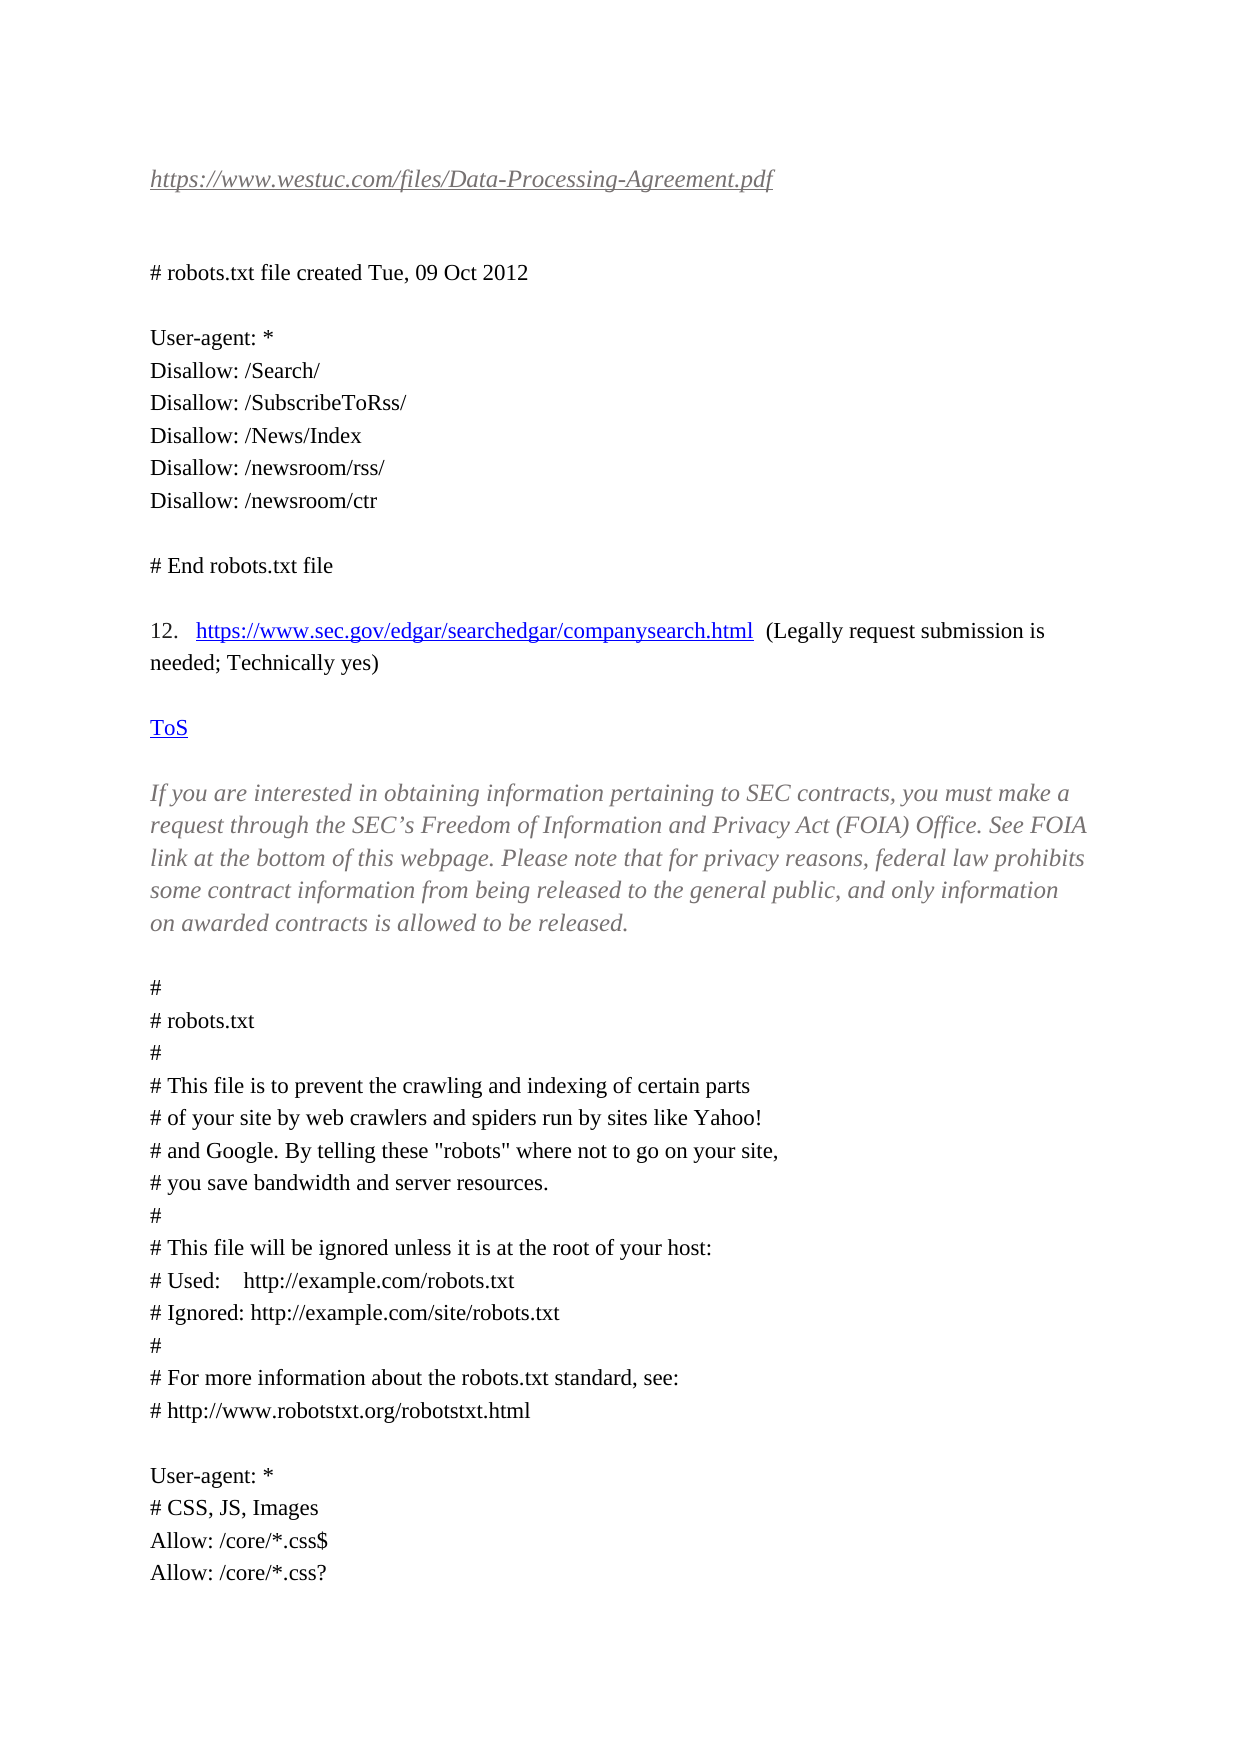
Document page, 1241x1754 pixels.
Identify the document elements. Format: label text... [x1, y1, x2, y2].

text # CSS, JS, Images [150, 1491, 1090, 1524]
text Disallow: /newsroom/rss/ [150, 451, 1090, 484]
text Disallow: /News/Index [150, 419, 1090, 451]
text User-agent: * [150, 321, 1090, 354]
text # [150, 1199, 1090, 1231]
text # For more information about the robots.txt standard, see: [150, 1361, 1090, 1394]
text # Used: http://example.com/robots.txt [150, 1264, 1090, 1296]
text # you save bandwidth and server resources. [150, 1166, 1090, 1199]
text Disallow: /Search/ [150, 354, 1090, 386]
text # [150, 1036, 1090, 1069]
text User-agent: * [150, 1459, 1090, 1491]
text # Ignored: http://example.com/site/robots.txt [150, 1296, 1090, 1329]
text # http://www.robotstxt.org/robotstxt.html [150, 1394, 1090, 1426]
text Disallow: /SubscribeToRss/ [150, 386, 1090, 419]
text Allow: /core/*.css? [150, 1556, 1090, 1589]
text # This file will be ignored unless it is at the root of your host: [150, 1231, 1090, 1264]
text # robots.txt [150, 1004, 1090, 1036]
text # and Google. By telling these "robots" where not to go on your site, [150, 1134, 1090, 1166]
text # This file is to prevent the crawling and indexing of certain parts [150, 1069, 1090, 1101]
text # of your site by web crawlers and spiders run by sites like Yahoo! [150, 1101, 1090, 1134]
text Disallow: /newsroom/ctr [150, 484, 1090, 516]
text If you are interested in obtaining information pertaining to SEC contracts, you must make a request through the SEC’s Freedom of Information and Privacy Act (FOIA) Office. See FOIA link at the bottom of this webpage. Please note that for privacy reasons, federal law prohibits some contract information from being released to the general public, and only information on awarded contracts is allowed to be released. [150, 776, 1090, 939]
text # [150, 1329, 1090, 1361]
text # robots.txt file created Tue, 09 Oct 2012 [150, 256, 1090, 289]
text ToS [150, 711, 1090, 744]
text 12. https://www.sec.gov/edgar/searchedgar/companysearch.html (Legally request submission is needed; Technically yes) [150, 614, 1090, 679]
text https://www.westuc.com/files/Data-Processing-Agreement.pdf [150, 162, 1090, 194]
text # End robots.txt file [150, 549, 1090, 581]
text Allow: /core/*.css$ [150, 1524, 1090, 1556]
text # [150, 971, 1090, 1004]
